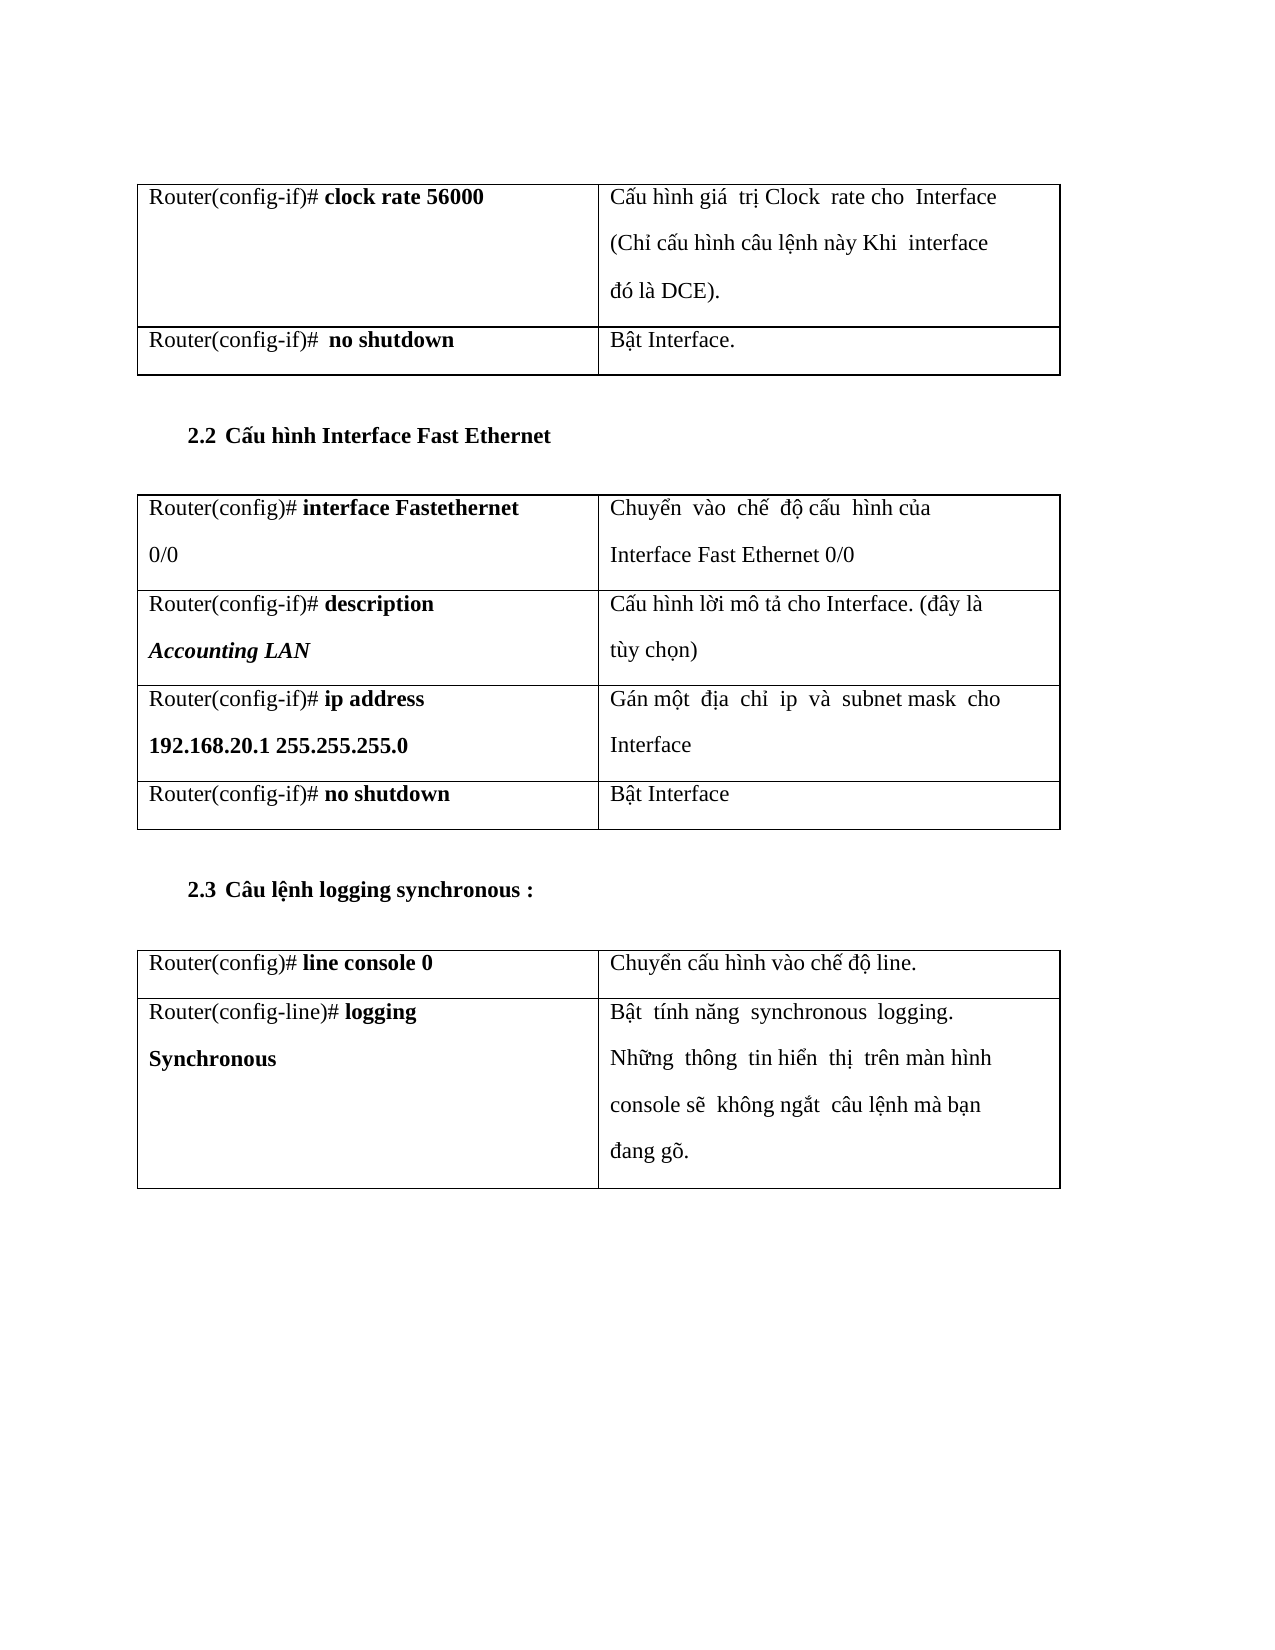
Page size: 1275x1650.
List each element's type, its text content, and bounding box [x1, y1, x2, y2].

table_cell Gán một địa chỉ ip và subnet mask cho Interface [599, 686, 1059, 781]
text 2.3 Câu lệnh logging synchronous : [187, 877, 1125, 903]
table_cell Bật tính năng synchronous logging. Những thông tin hiển thị trên màn hình console sẽ không ngắt câu lệnh mà bạn đang gõ. [599, 999, 1059, 1188]
table_cell Router(config-if)# ip address 192.168.20.1 255.255.255.0 [138, 686, 598, 781]
text 2.2 Cấu hình Interface Fast Ethernet [187, 422, 1125, 447]
table_cell Cấu hình lời mô tả cho Interface. (đây là tùy chọn) [599, 591, 1059, 685]
table_header Chuyển vào chế độ cấu hình của Interface Fast Ethernet 0/0 [599, 496, 1059, 590]
table_header Router(config)# line console 0 [138, 951, 598, 998]
table_cell Router(config-line)# logging Synchronous [138, 999, 598, 1188]
table_header Cấu hình giá trị Clock rate cho Interface (Chỉ cấu hình câu lệnh này Khi interface đó là DCE). [599, 185, 1059, 326]
table_cell Router(config-if)# no shutdown [138, 328, 598, 374]
table_header Router(config-if)# clock rate 56000 [138, 185, 598, 326]
table_header Chuyển cấu hình vào chế độ line. [599, 951, 1059, 998]
table_cell Router(config-if)# no shutdown [138, 782, 598, 829]
table_header Router(config)# interface Fastethernet 0/0 [138, 496, 598, 590]
table_cell Router(config-if)# description Accounting LAN [138, 591, 598, 685]
table_cell Bật Interface [599, 782, 1059, 829]
table_cell Bật Interface. [599, 328, 1059, 374]
